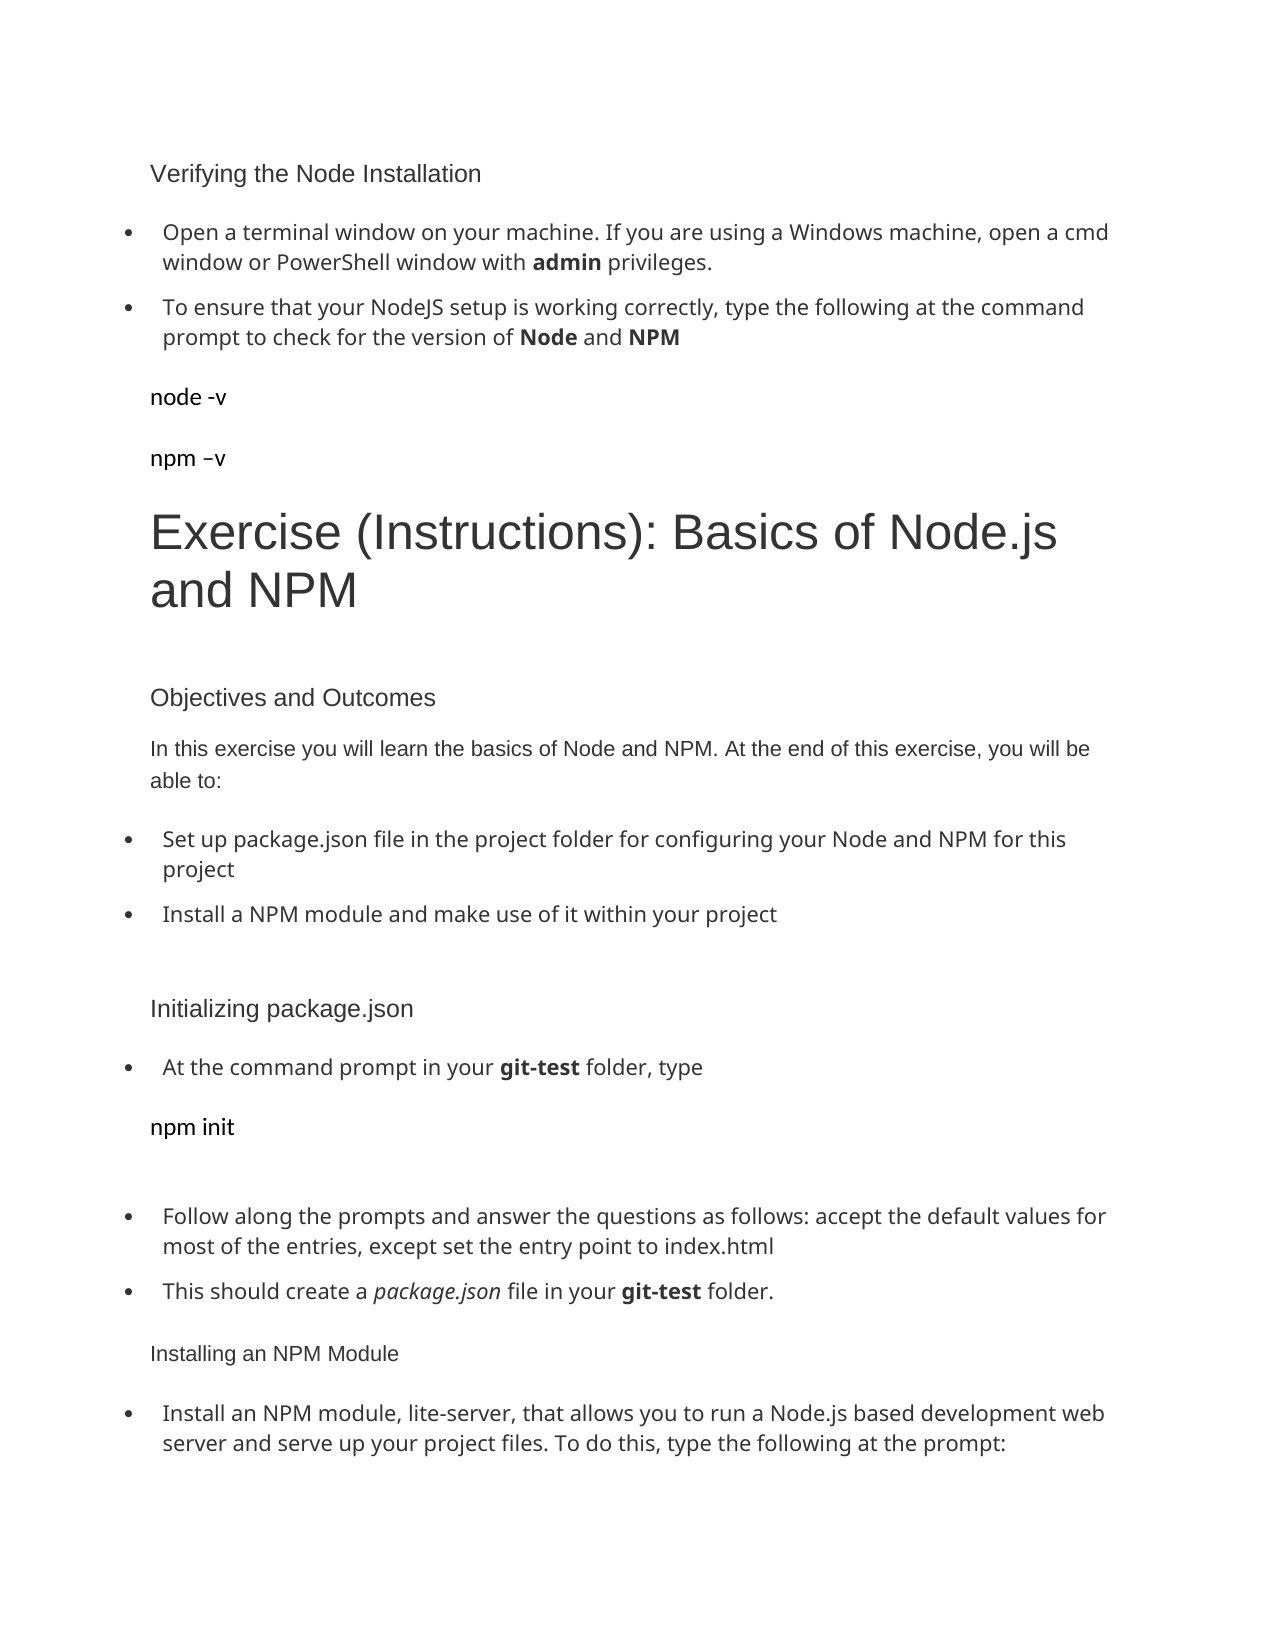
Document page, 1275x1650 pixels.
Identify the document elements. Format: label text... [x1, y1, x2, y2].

text Initializing package.json [150, 985, 1125, 1023]
list At the command prompt in your git-test folder, type [125, 1052, 1125, 1082]
text npm init [150, 1111, 1125, 1141]
list This should create a package.json file in your git-test folder. [125, 1276, 1125, 1306]
text npm –v [150, 442, 1125, 472]
text Verifying the Node Installation [150, 150, 1125, 187]
list To ensure that your NodeJS setup is working correctly, type the following at the command prompt to check for the version of Node and NPM [125, 292, 1125, 351]
list Install a NPM module and make use of it within your project [125, 899, 1125, 929]
list Install an NPM module, lite-server, that allows you to run a Node.js based development web server and serve up your project files. To do this, type the following at the prompt: [125, 1398, 1125, 1457]
list Open a terminal window on your machine. If you are using a Windows machine, open a cmd window or PowerShell window with admin privileges. [125, 217, 1125, 276]
text Objectives and Outcomes [150, 674, 1125, 711]
text Exercise (Instructions): Basics of Node.js and NPM [150, 503, 1125, 618]
list Set up package.json file in the project folder for configuring your Node and NPM for this project [125, 824, 1125, 883]
text Installing an NPM Module [150, 1335, 1125, 1366]
text In this exercise you will learn the basics of Node and NPM. At the end of this exercise, you will be able to: [150, 730, 1125, 793]
text node -v [150, 381, 1125, 411]
list Follow along the prompts and answer the questions as follows: accept the default values for most of the entries, except set the entry point to index.html [125, 1201, 1125, 1261]
